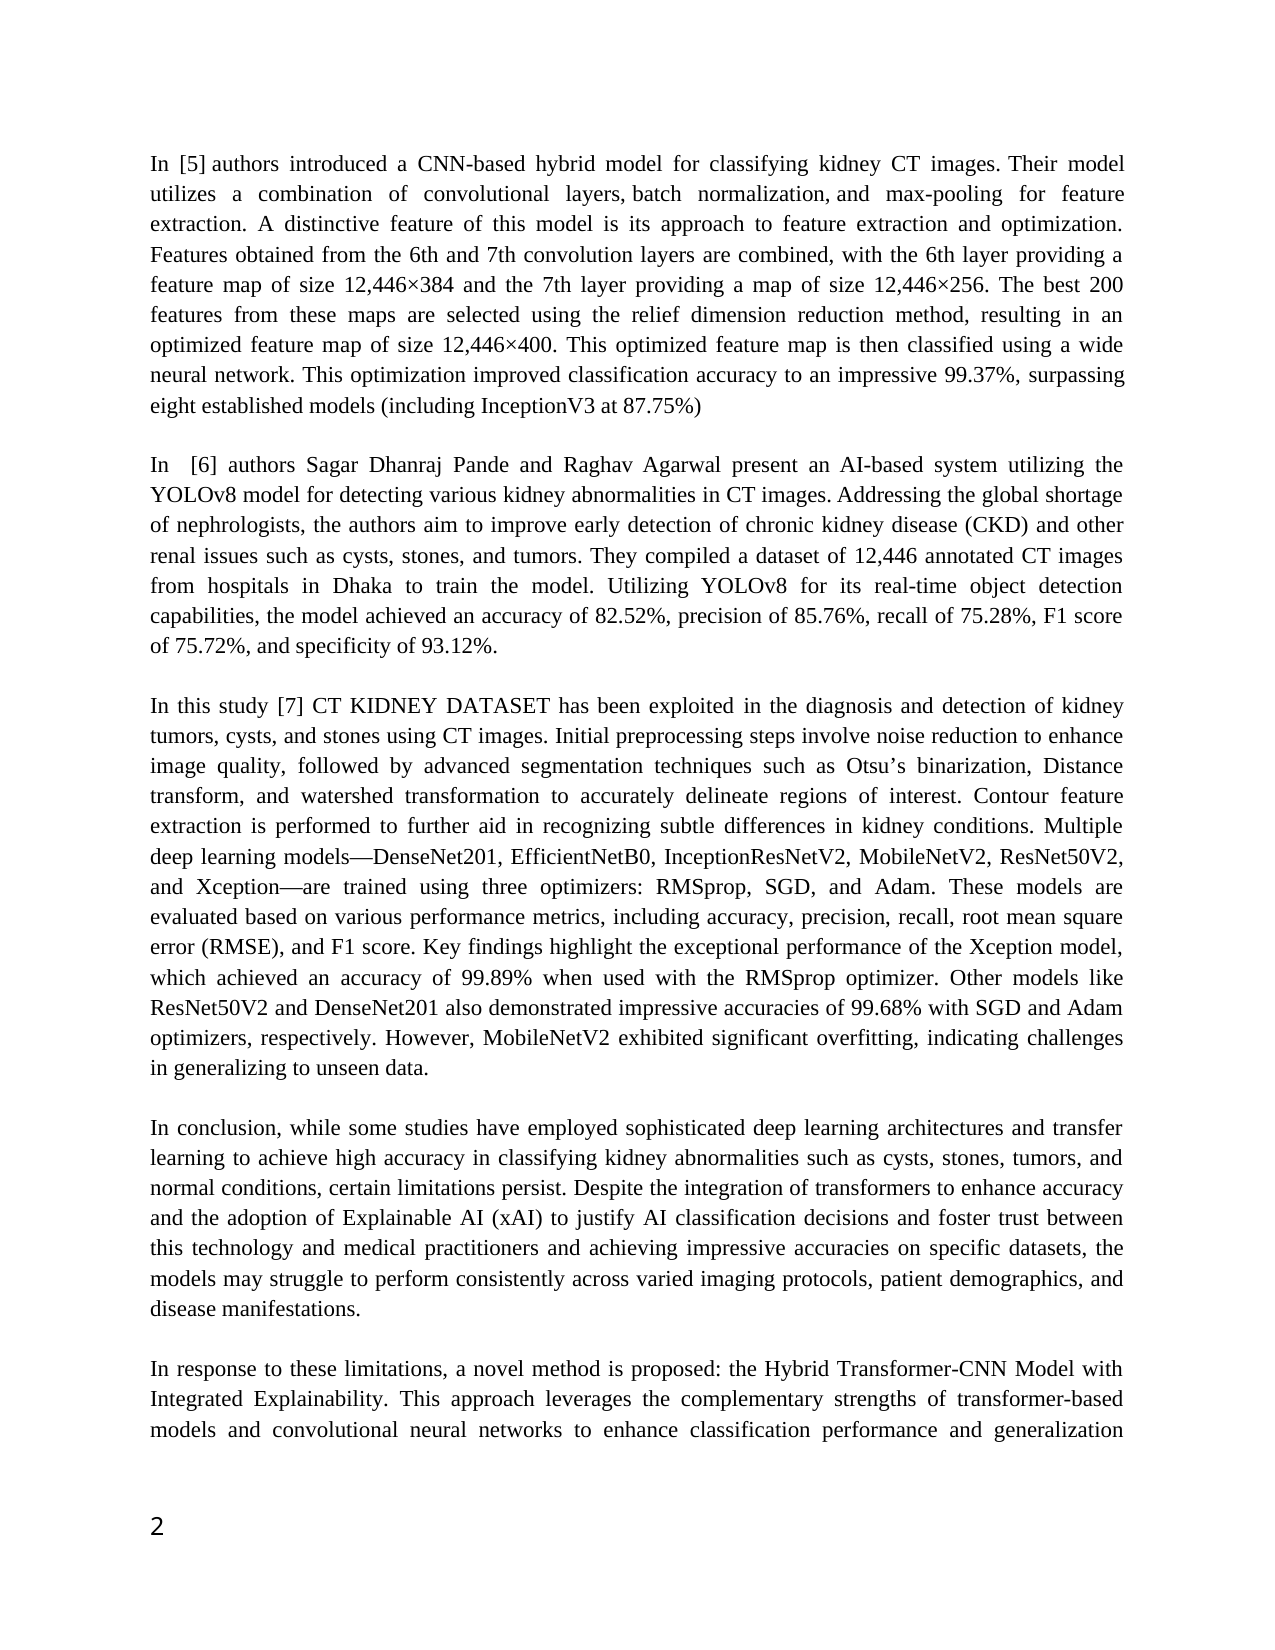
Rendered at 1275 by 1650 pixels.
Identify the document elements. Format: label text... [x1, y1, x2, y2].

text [150, 1355, 1125, 1442]
text In authors Sagar Dhanraj Pande and Raghav Agarwal present an AI-based system utilizing the YOLOv8 model for detecting various kidney abnormalities in CT images. Addressing the global shortage of nephrologists, the authors aim to improve early detection of chronic kidney disease (CKD) and other renal issues such as cysts, stones, and tumors. They compiled a dataset of 12,446 annotated CT images from hospitals in Dhaka to train the model. Utilizing YOLOv8 for its real-time object detection capabilities, the model achieved an accuracy of 82.52%, precision of 85.76%, recall of 75.28%, F1 score of 75.72%, and specificity of 93.12%. [150, 451, 1125, 659]
text In this study CT KIDNEY DATASET has been exploited in the diagnosis and detection of kidney tumors, cysts, and stones using CT images. Initial preprocessing steps involve noise reduction to enhance image quality, followed by advanced segmentation techniques such as Otsu’s binarization, Distance transform, and watershed transformation to accurately delineate regions of interest. Contour feature extraction is performed to further aid in recognizing subtle differences in kidney conditions. Multiple deep learning models—DenseNet201, EfficientNetB0, InceptionResNetV2, MobileNetV2, ResNet50V2, and Xception—are trained using three optimizers: RMSprop, SGD, and Adam. These models are evaluated based on various performance metrics, including accuracy, precision, recall, root mean square error (RMSE), and F1 score. Key findings highlight the exceptional performance of the Xception model, which achieved an accuracy of 99.89% when used with the RMSprop optimizer. Other models like ResNet50V2 and DenseNet201 also demonstrated impressive accuracies of 99.68% with SGD and Adam optimizers, respectively. However, MobileNetV2 exhibited significant overfitting, indicating challenges in generalizing to unseen data. [150, 692, 1125, 1081]
text In conclusion, while some studies have employed sophisticated deep learning architectures and transfer learning to achieve high accuracy in classifying kidney abnormalities such as cysts, stones, tumors, and normal conditions, certain limitations persist. Despite the integration of transformers to enhance accuracy and the adoption of Explainable AI (xAI) to justify AI classification decisions and foster trust between this technology and medical practitioners and achieving impressive accuracies on specific datasets, the models may struggle to perform consistently across varied imaging protocols, patient demographics, and disease manifestations. [150, 1113, 1125, 1321]
text In authors introduced a CNN-based hybrid model for classifying kidney CT images. Their model utilizes a combination of convolutional layers, batch normalization, and max-pooling for feature extraction. A distinctive feature of this model is its approach to feature extraction and optimization. Features obtained from the 6th and 7th convolution layers are combined, with the 6th layer providing a feature map of size 12,446×384 and the 7th layer providing a map of size 12,446×256. The best 200 features from these maps are selected using the relief dimension reduction method, resulting in an optimized feature map of size 12,446×400. This optimized feature map is then classified using a wide neural network. This optimization improved classification accuracy to an impressive 99.37%, surpassing eight established models (including InceptionV3 at 87.75%) [150, 150, 1125, 418]
